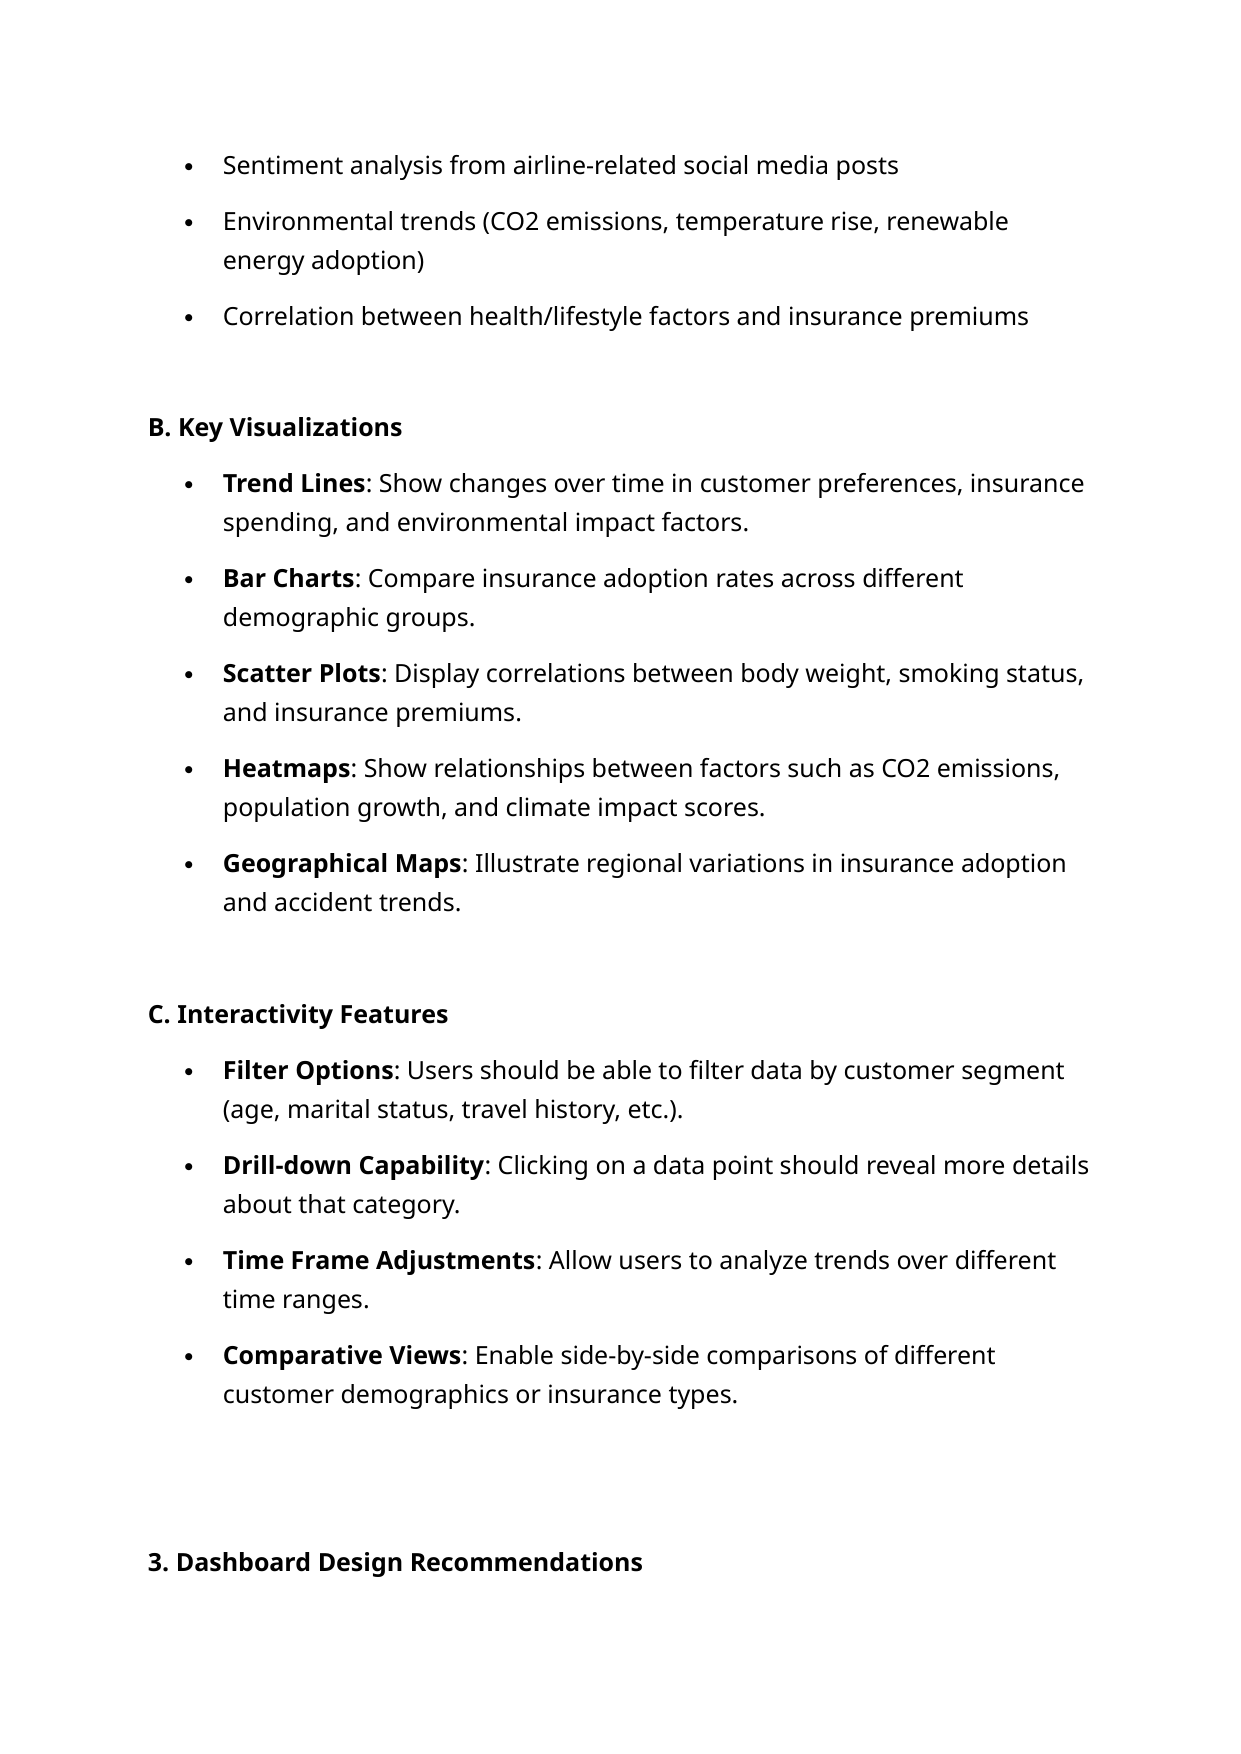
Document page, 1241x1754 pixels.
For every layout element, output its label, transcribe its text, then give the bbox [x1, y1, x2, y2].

list Environmental trends (CO2 emissions, temperature rise, renewable energy adoption) [185, 203, 1093, 277]
list Sentiment analysis from airline-related social media posts [185, 148, 1093, 182]
list Time Frame Adjustments: Allow users to analyze trends over different time ranges. [185, 1243, 1093, 1316]
list Heatmaps: Show relationships between factors such as CO2 emissions, population growth, and climate impact scores. [185, 751, 1093, 824]
text 3. Dashboard Design Recommendations [148, 1544, 1093, 1578]
list Geographical Maps: Illustrate regional variations in insurance adoption and accident trends. [185, 846, 1093, 919]
list Trend Lines: Show changes over time in customer preferences, insurance spending, and environmental impact factors. [185, 466, 1093, 539]
list Drill-down Capability: Clicking on a data point should reveal more details about that category. [185, 1148, 1093, 1221]
list Bar Charts: Compare insurance adoption rates across different demographic groups. [185, 561, 1093, 634]
list Filter Options: Users should be able to filter data by customer segment (age, marital status, travel history, etc.). [185, 1053, 1093, 1126]
list Comparative Views: Enable side-by-side comparisons of different customer demographics or insurance types. [185, 1338, 1093, 1411]
list Correlation between health/lifestyle factors and insurance premiums [185, 298, 1093, 332]
text B. Key Visualizations [148, 410, 1093, 444]
list Scatter Plots: Display correlations between body weight, smoking status, and insurance premiums. [185, 656, 1093, 729]
text C. Interactivity Features [148, 997, 1093, 1031]
